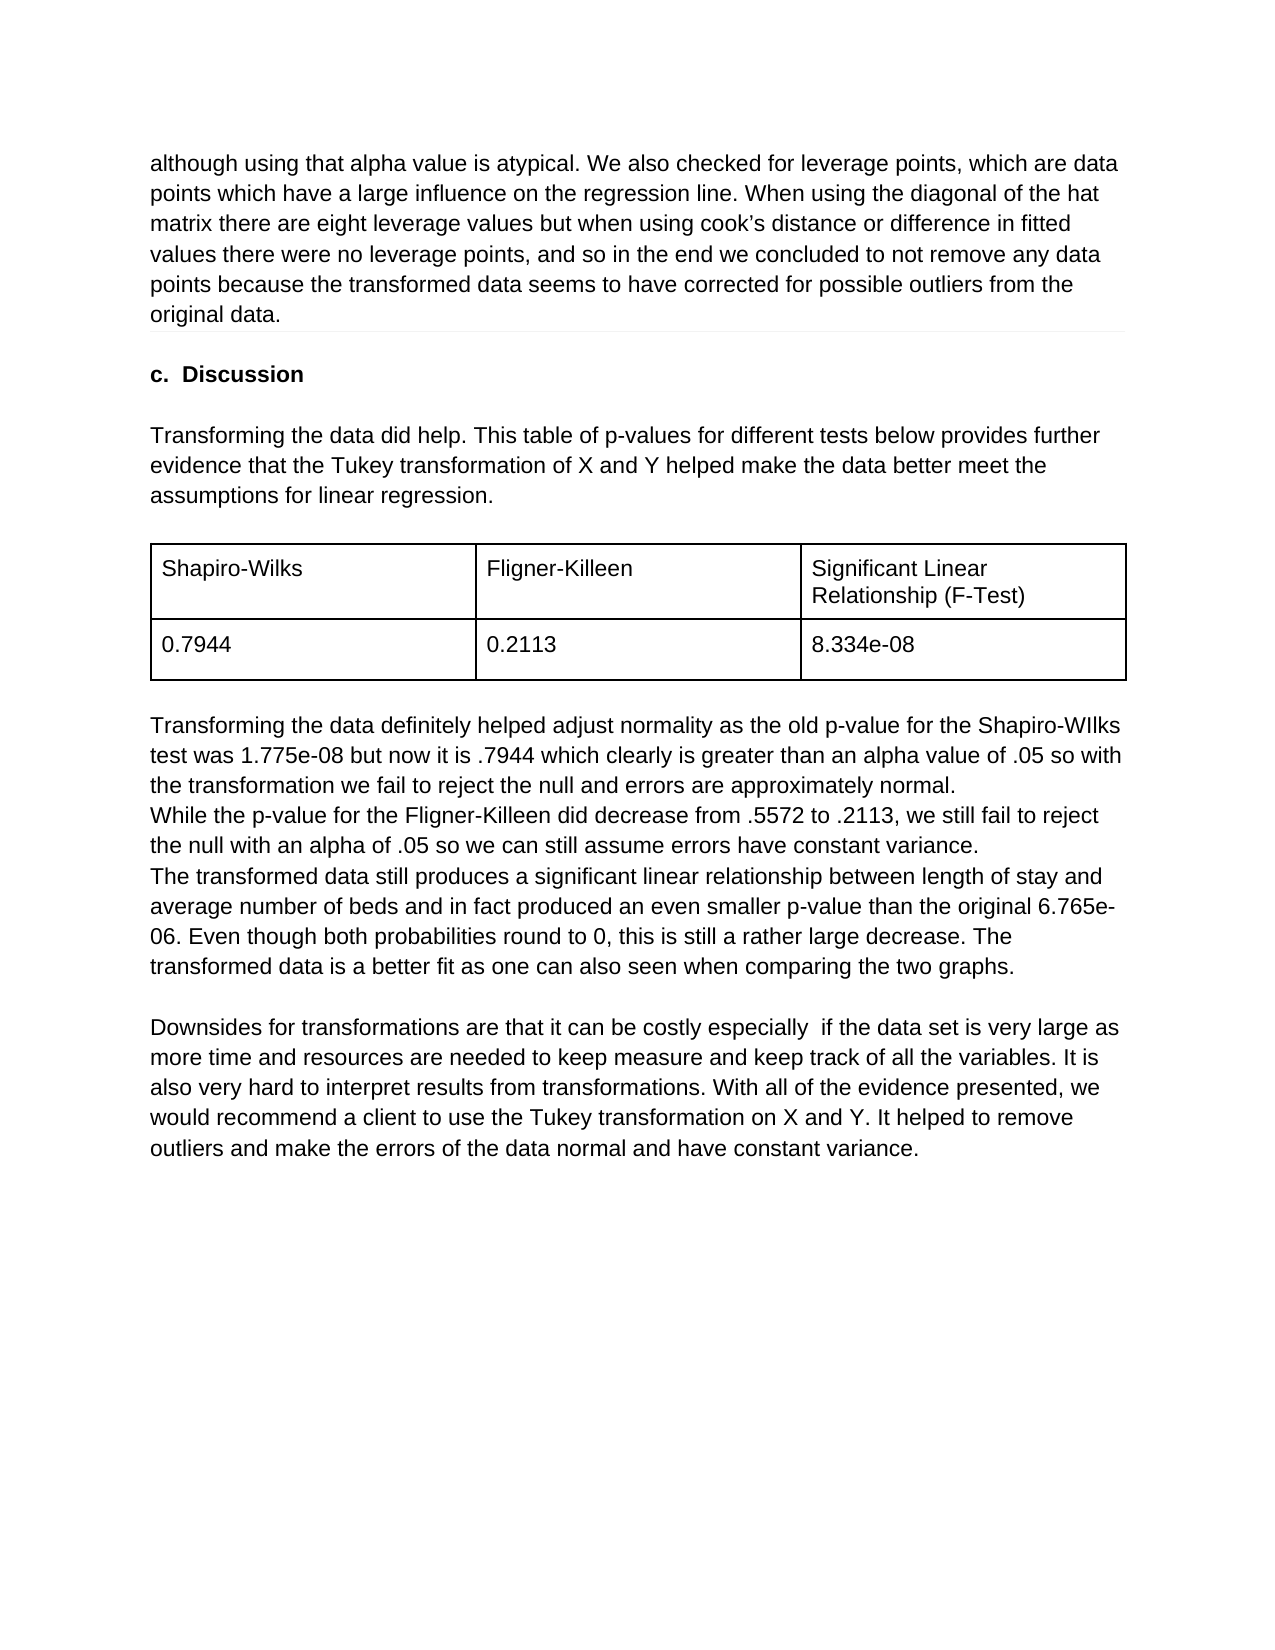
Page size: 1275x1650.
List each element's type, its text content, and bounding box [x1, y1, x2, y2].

table_header Significant Linear Relationship (F-Test) [802, 545, 1125, 618]
text While the p-value for the Fligner-Killeen did decrease from .5572 to .2113, we still fail to reject the null with an alpha of .05 so we can still assume errors have constant variance. [150, 802, 1125, 859]
text c. Discussion [150, 361, 1125, 388]
table_cell 0.2113 [477, 620, 800, 679]
table_header Fligner-Killeen [477, 545, 800, 618]
text Transforming the data definitely helped adjust normality as the old p-value for the Shapiro-WIlks test was 1.775e-08 but now it is .7944 which clearly is greater than an alpha value of .05 so with the transformation we fail to reject the null and errors are approximately normal. [150, 712, 1125, 798]
text The transformed data still produces a significant linear relationship between length of stay and average number of beds and in fact produced an even smaller p-value than the original 6.765e-06. Even though both probabilities round to 0, this is still a rather large decrease. The transformed data is a better fit as one can also seen when comparing the two graphs. [150, 863, 1125, 980]
table_header Shapiro-Wilks [152, 545, 475, 618]
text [150, 150, 1125, 327]
text Downsides for transformations are that it can be costly especially if the data set is very large as more time and resources are needed to keep measure and keep track of all the variables. It is also very hard to interpret results from transformations. With all of the evidence presented, we would recommend a client to use the Tukey transformation on X and Y. It helped to remove outliers and make the errors of the data normal and have constant variance. [150, 1014, 1125, 1161]
text Transforming the data did help. This table of p-values for different tests below provides further evidence that the Tukey transformation of X and Y helped make the data better meet the assumptions for linear regression. [150, 422, 1125, 509]
table_cell 0.7944 [152, 620, 475, 679]
table_cell 8.334e-08 [802, 620, 1125, 679]
